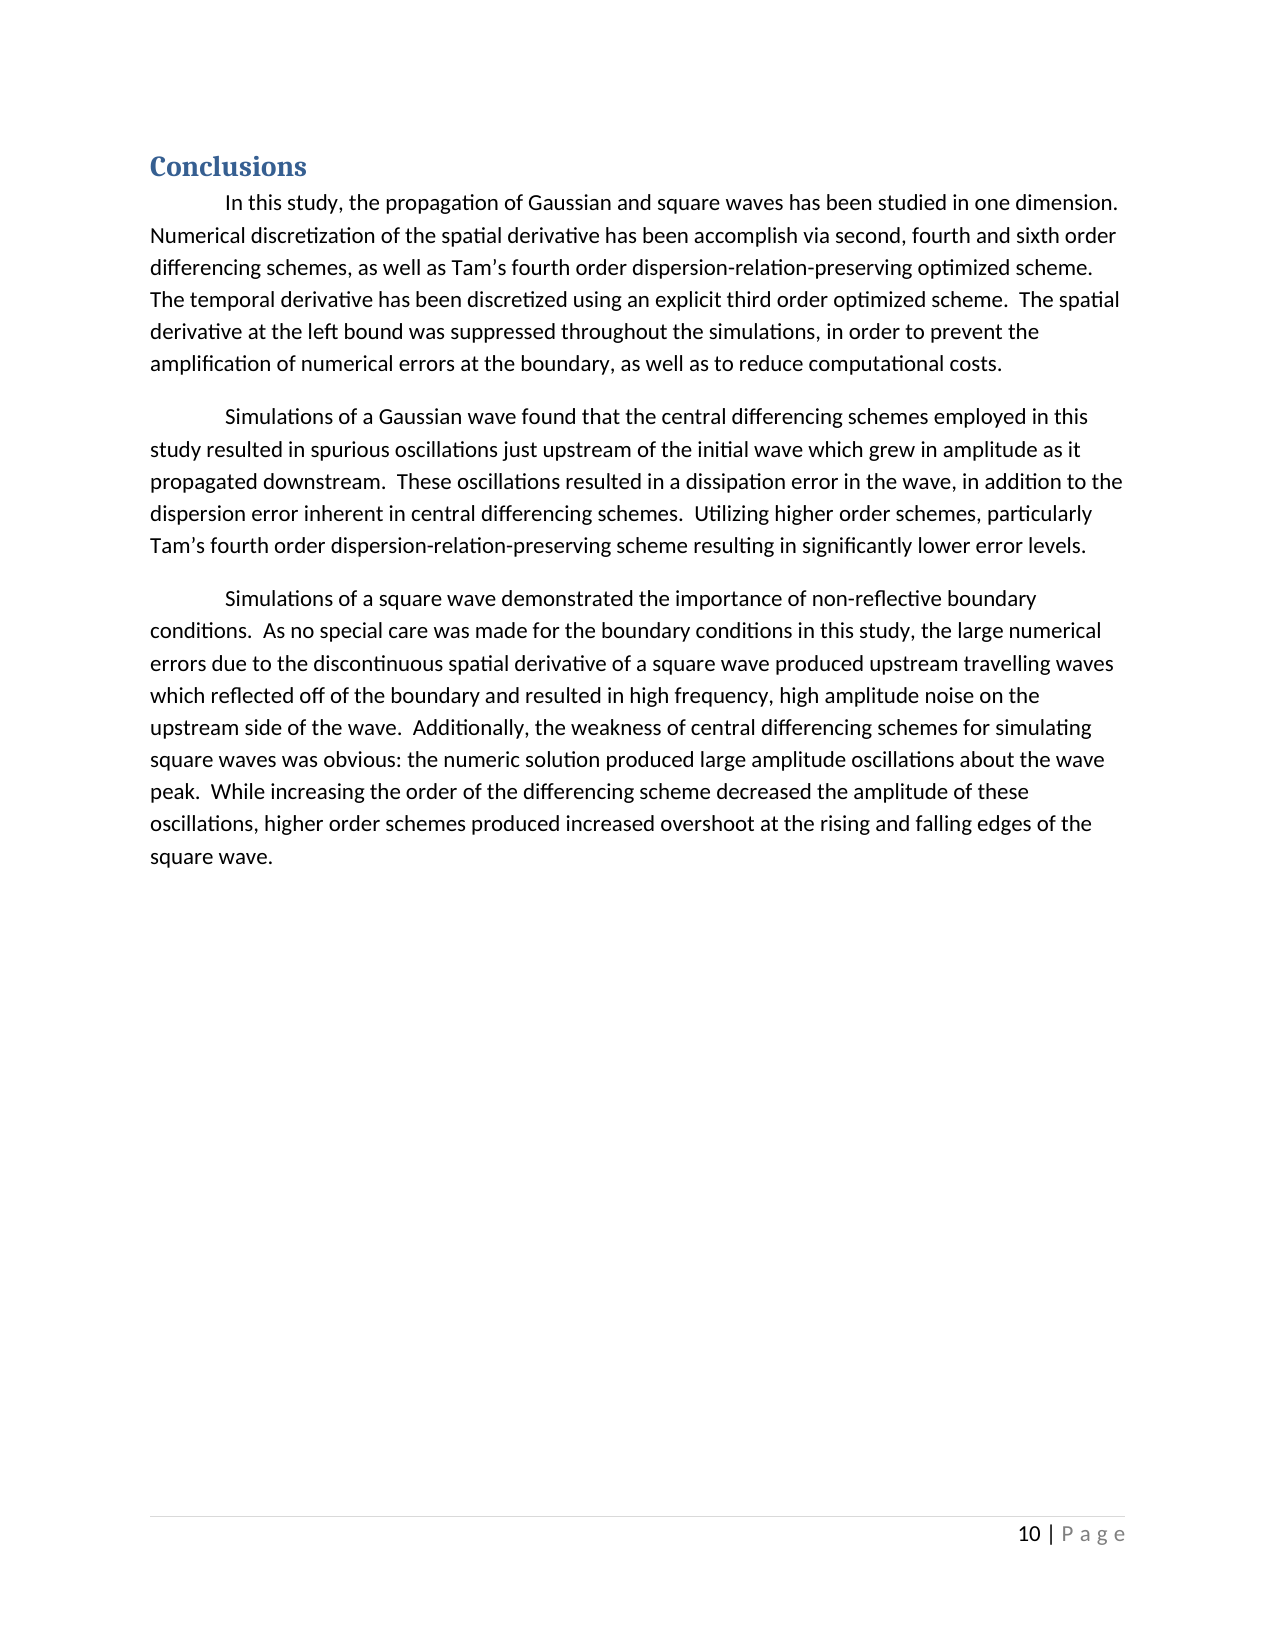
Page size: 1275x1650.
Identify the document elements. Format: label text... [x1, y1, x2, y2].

subtitle Conclusions [150, 150, 1125, 183]
text Simulations of a Gaussian wave found that the central differencing schemes employed in this study resulted in spurious oscillations just upstream of the initial wave which grew in amplitude as it propagated downstream. These oscillations resulted in a dissipation error in the wave, in addition to the dispersion error inherent in central differencing schemes. Utilizing higher order schemes, particularly Tam’s fourth order dispersion-relation-preserving scheme resulting in significantly lower error levels. [150, 402, 1125, 559]
text In this study, the propagation of Gaussian and square waves has been studied in one dimension. Numerical discretization of the spatial derivative has been accomplish via second, fourth and sixth order differencing schemes, as well as Tam’s fourth order dispersion-relation-preserving optimized scheme. The temporal derivative has been discretized using an explicit third order optimized scheme. The spatial derivative at the left bound was suppressed throughout the simulations, in order to prevent the amplification of numerical errors at the boundary, as well as to reduce computational costs. [150, 188, 1125, 377]
text Simulations of a square wave demonstrated the importance of non-reflective boundary conditions. As no special care was made for the boundary conditions in this study, the large numerical errors due to the discontinuous spatial derivative of a square wave produced upstream travelling waves which reflected off of the boundary and resulted in high frequency, high amplitude noise on the upstream side of the wave. Additionally, the weakness of central differencing schemes for simulating square waves was obvious: the numeric solution produced large amplitude oscillations about the wave peak. While increasing the order of the differencing scheme decreased the amplitude of these oscillations, higher order schemes produced increased overshoot at the rising and falling edges of the square wave. [150, 584, 1125, 870]
